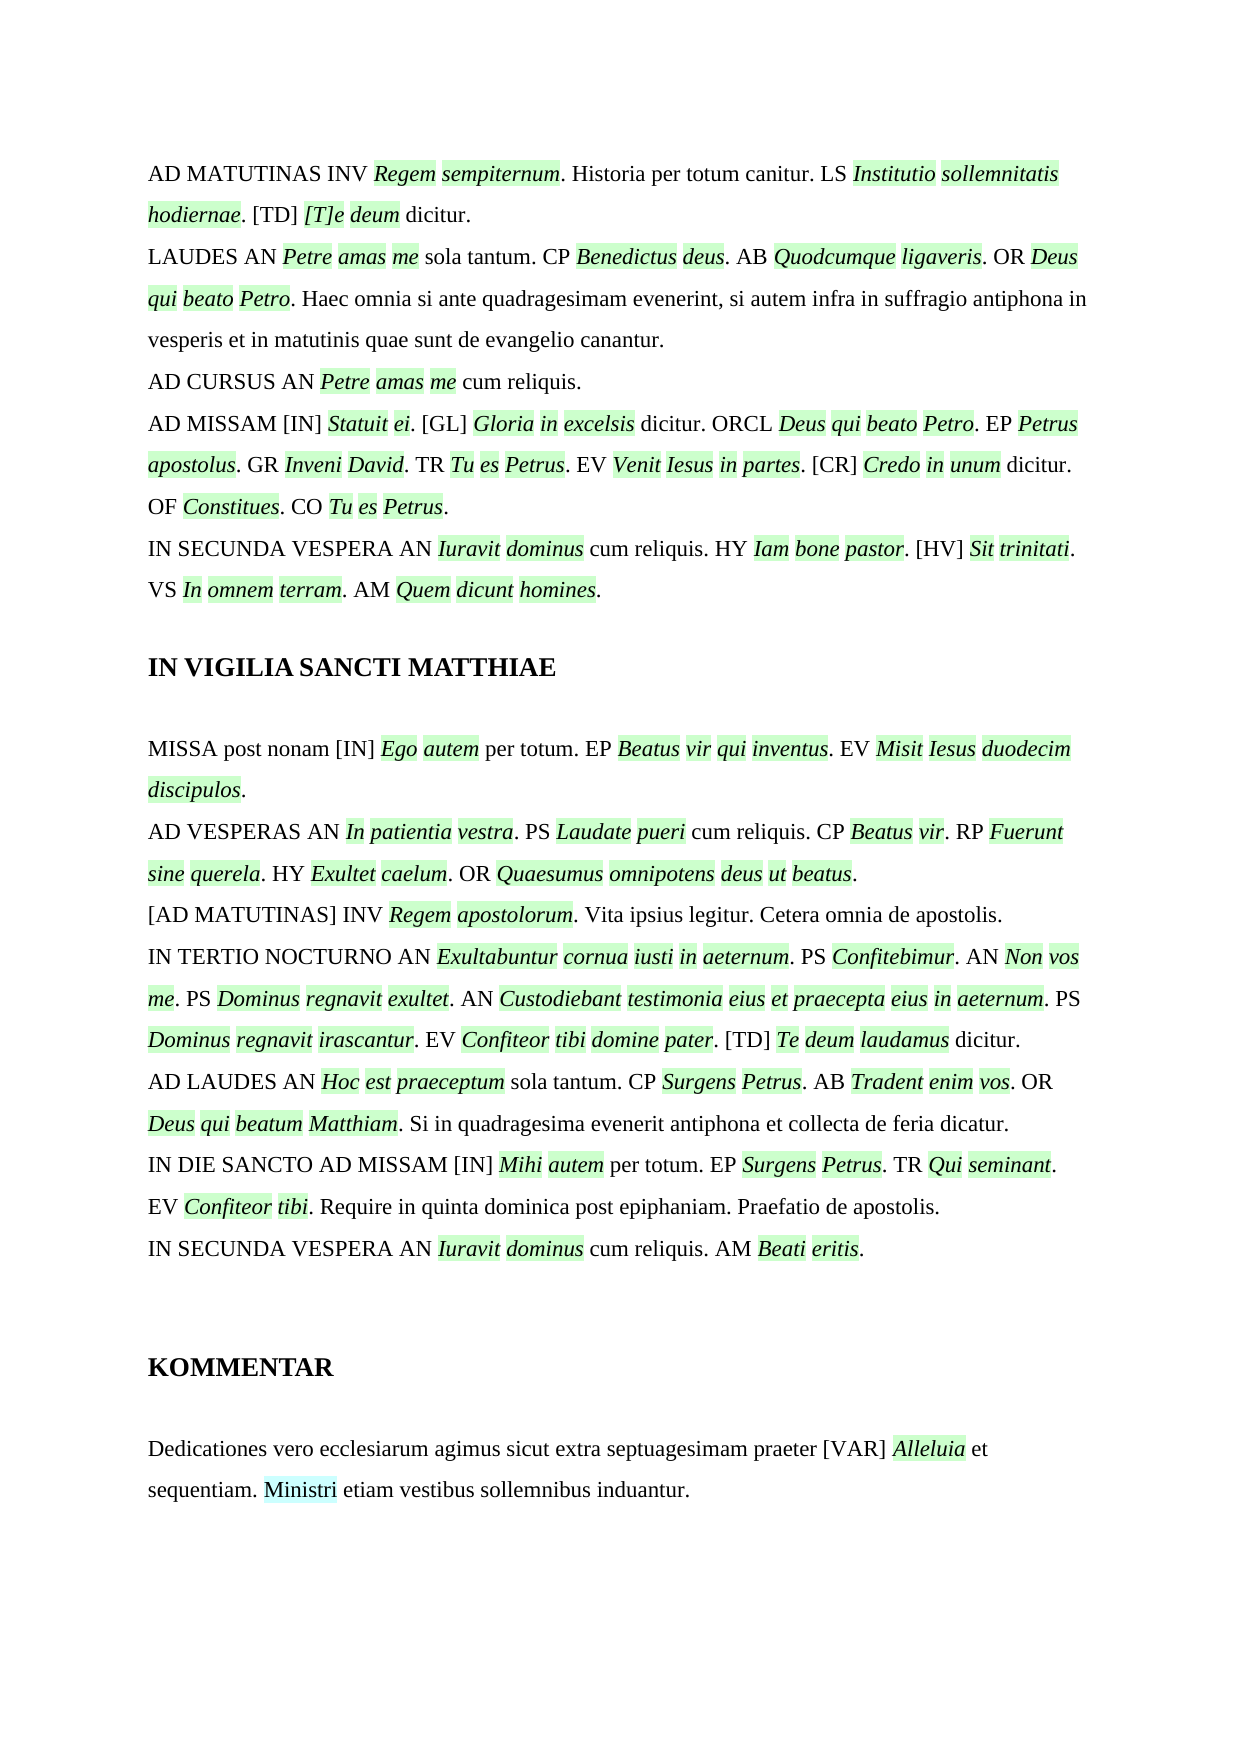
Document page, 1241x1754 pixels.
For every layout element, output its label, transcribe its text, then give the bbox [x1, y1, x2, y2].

subtitle KOMMENTAR [148, 1343, 1093, 1385]
text Dedicationes vero ecclesiarum agimus sicut extra septuagesimam praeter [VAR] Alleluia et sequentiam. Ministri etiam vestibus sollemnibus induantur. [148, 1423, 1093, 1506]
text IN SECUNDA VESPERA AN Iuravit dominus cum reliquis. AM Beati eritis. [148, 1223, 1093, 1264]
text AD MISSAM [IN] Statuit ei. [GL] Gloria in excelsis dicitur. ORCL Deus qui beato Petro. EP Petrus apostolus. GR Inveni David. TR Tu es Petrus. EV Venit Iesus in partes. [CR] Credo in unum dicitur. OF Constitues. CO Tu es Petrus. [148, 398, 1093, 523]
text AD VESPERAS AN In patientia vestra. PS Laudate pueri cum reliquis. CP Beatus vir. RP Fuerunt sine querela. HY Exultet caelum. OR Quaesumus omnipotens deus ut beatus. [148, 806, 1093, 889]
text LAUDES AN Petre amas me sola tantum. CP Benedictus deus. AB Quodcumque ligaveris. OR Deus qui beato Petro. Haec omnia si ante quadragesimam evenerint, si autem infra in suffragio antiphona in vesperis et in matutinis quae sunt de evangelio canantur. [148, 231, 1093, 356]
text AD MATUTINAS INV Regem sempiternum. Historia per totum canitur. LS Institutio sollemnitatis hodiernae. [TD] [T]e deum dicitur. [148, 148, 1093, 231]
text MISSA post nonam [IN] Ego autem per totum. EP Beatus vir qui inventus. EV Misit Iesus duodecim discipulos. [148, 723, 1093, 806]
text IN TERTIO NOCTURNO AN Exultabuntur cornua iusti in aeternum. PS Confitebimur. AN Non vos me. PS Dominus regnavit exultet. AN Custodiebant testimonia eius et praecepta eius in aeternum. PS Dominus regnavit irascantur. EV Confiteor tibi domine pater. [TD] Te deum laudamus dicitur. [148, 931, 1093, 1056]
text [AD MATUTINAS] INV Regem apostolorum. Vita ipsius legitur. Cetera omnia de apostolis. [148, 889, 1093, 931]
subtitle IN VIGILIA SANCTI MATTHIAE [148, 643, 1093, 685]
text IN DIE SANCTO AD MISSAM [IN] Mihi autem per totum. EP Surgens Petrus. TR Qui seminant. EV Confiteor tibi. Require in quinta dominica post epiphaniam. Praefatio de apostolis. [148, 1139, 1093, 1223]
text AD LAUDES AN Hoc est praeceptum sola tantum. CP Surgens Petrus. AB Tradent enim vos. OR Deus qui beatum Matthiam. Si in quadragesima evenerit antiphona et collecta de feria dicatur. [148, 1056, 1093, 1139]
text AD CURSUS AN Petre amas me cum reliquis. [148, 356, 1093, 398]
text IN SECUNDA VESPERA AN Iuravit dominus cum reliquis. HY Iam bone pastor. [HV] Sit trinitati. VS In omnem terram. AM Quem dicunt homines. [148, 523, 1093, 606]
